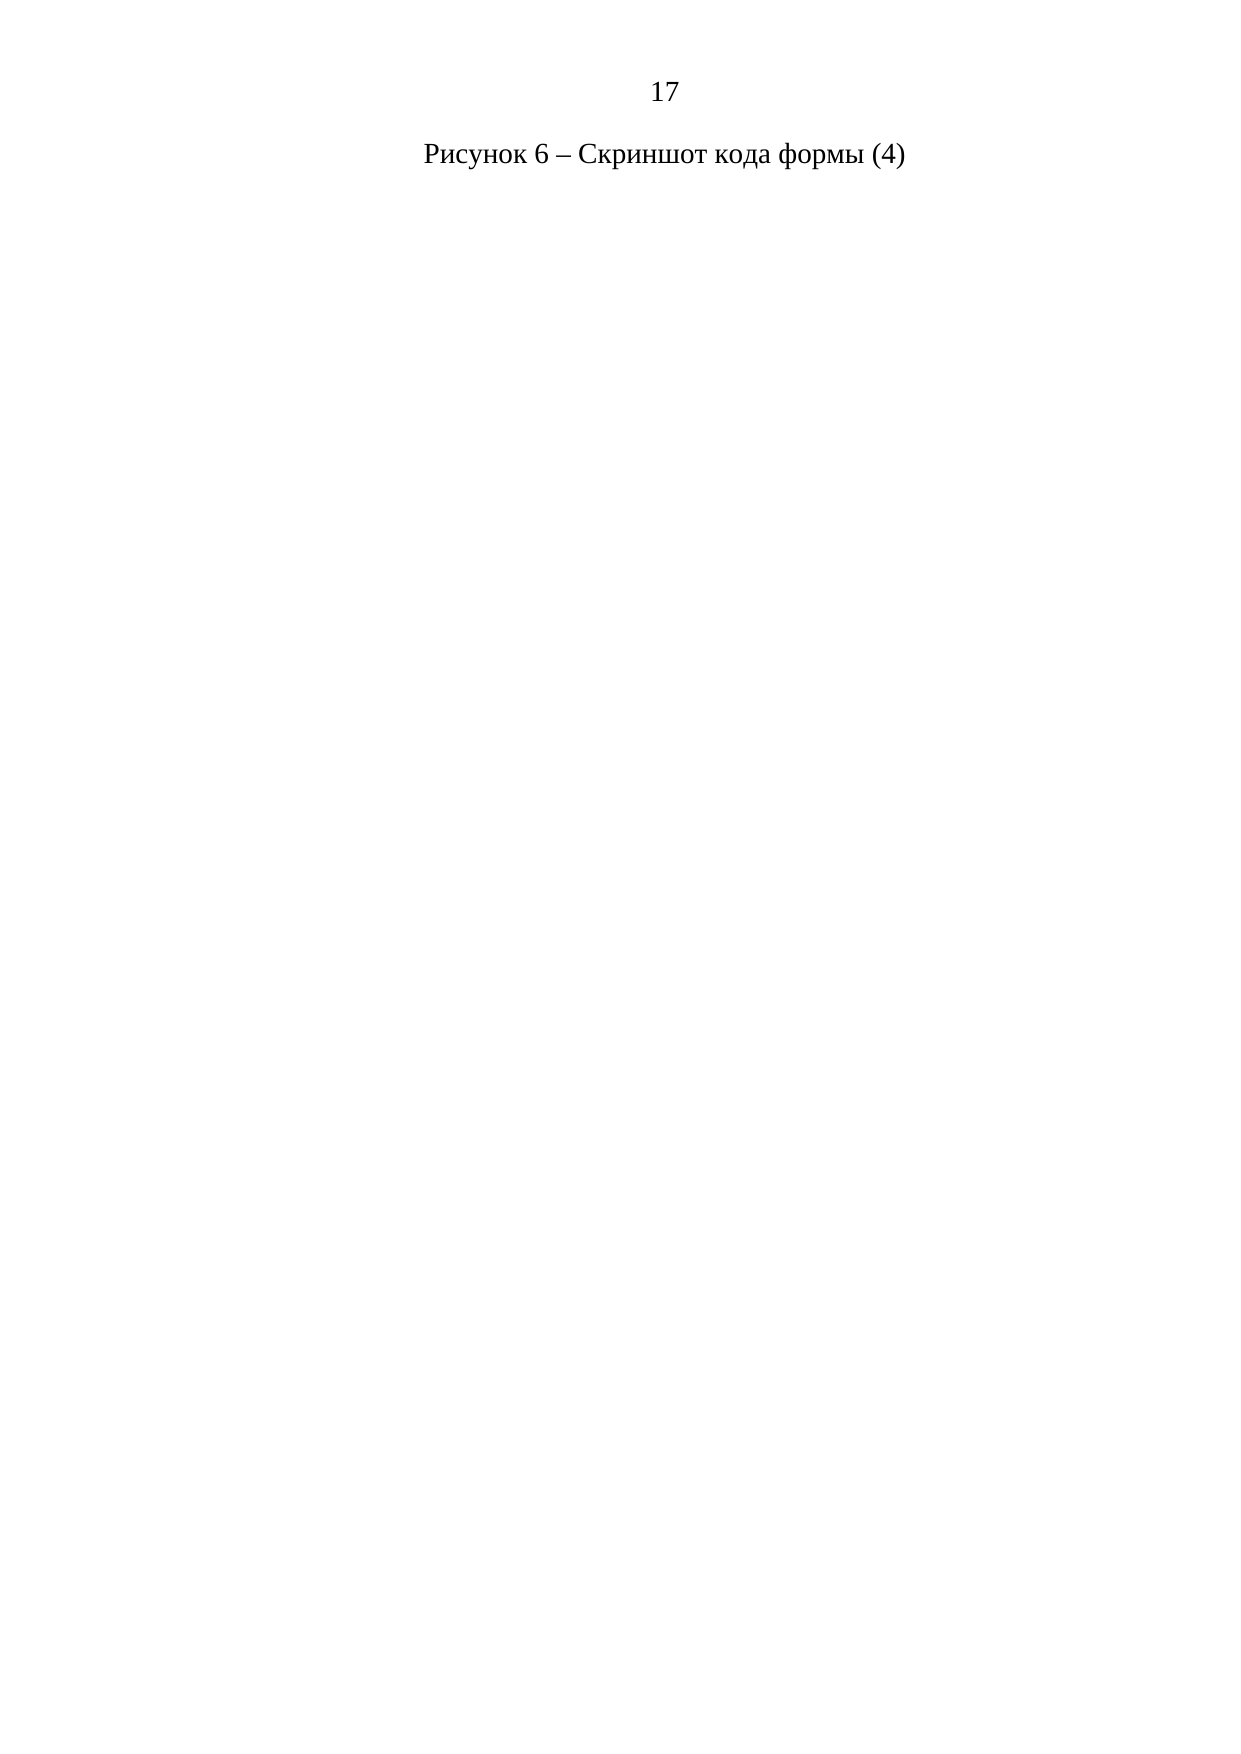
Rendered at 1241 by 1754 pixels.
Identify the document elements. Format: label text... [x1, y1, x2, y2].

list Рисунок 6 – Скриншот кода формы (4) [177, 136, 1152, 169]
